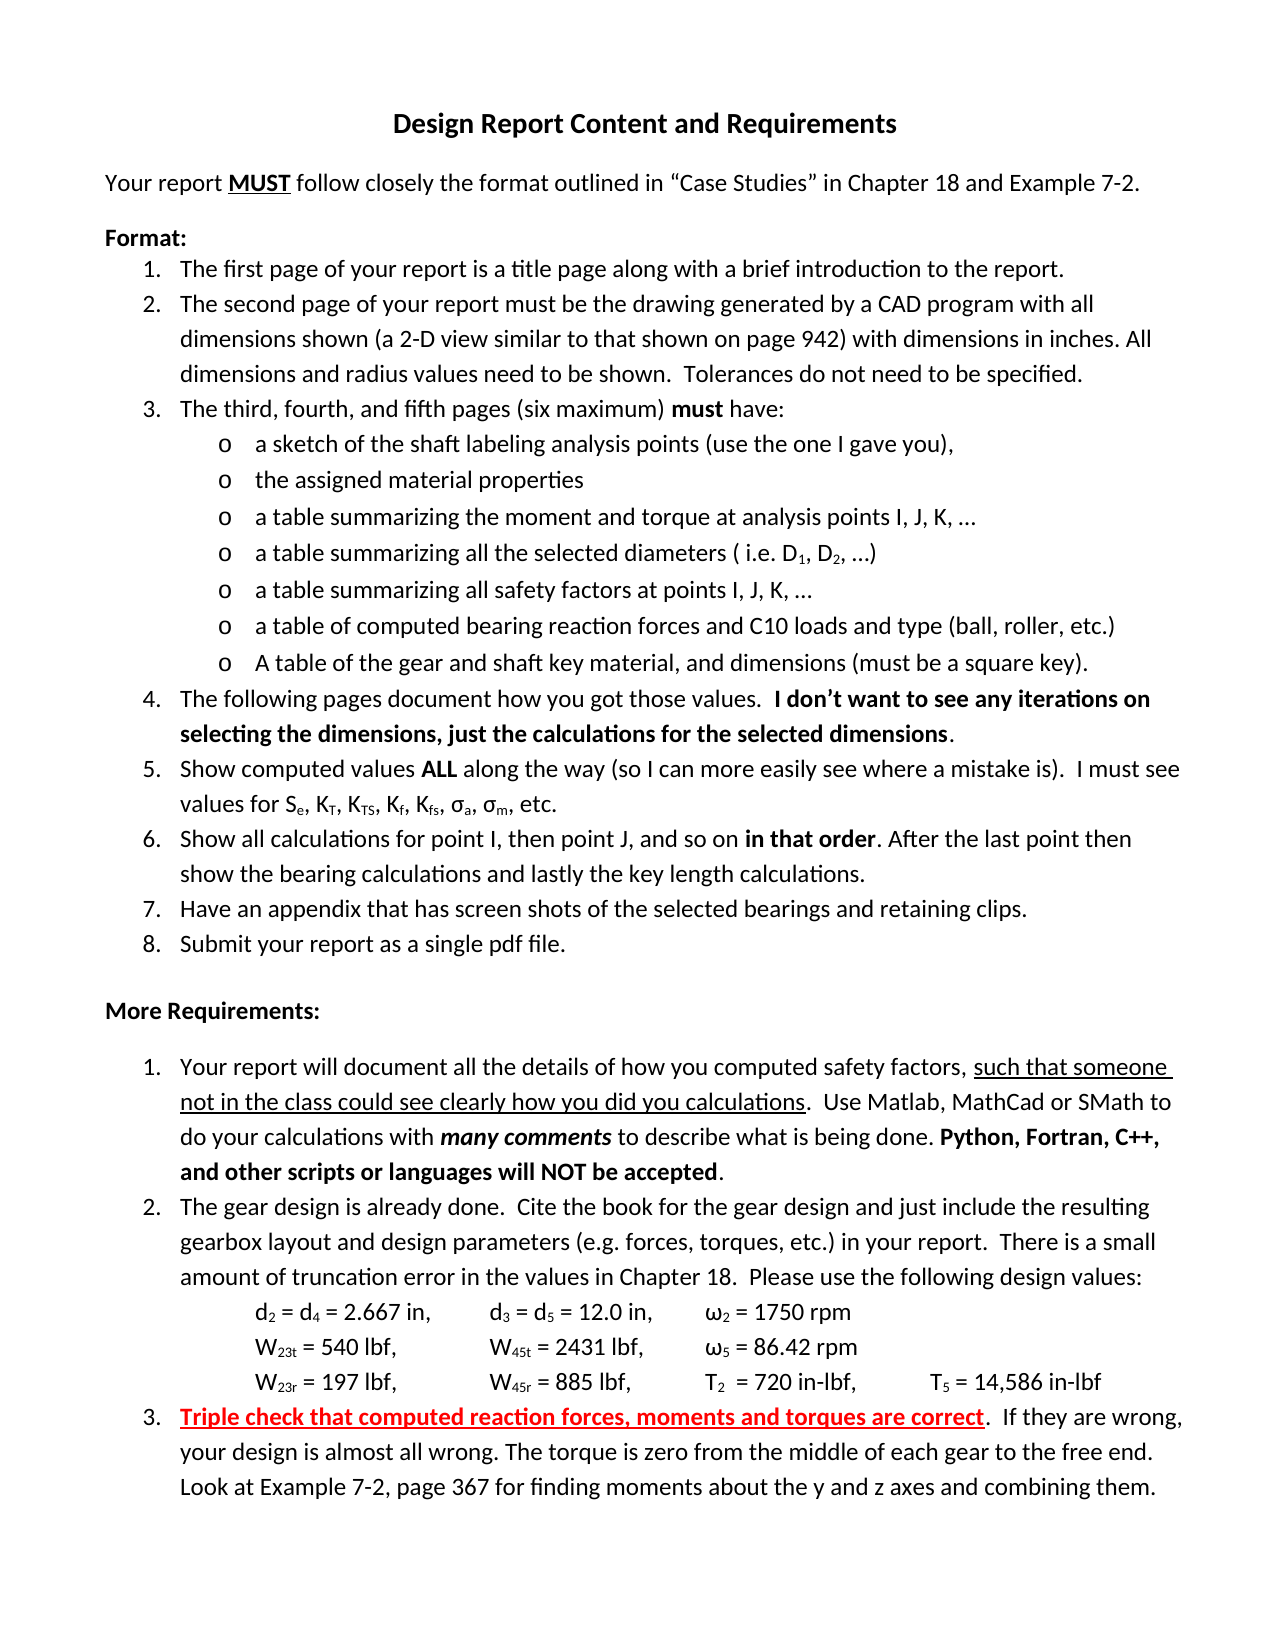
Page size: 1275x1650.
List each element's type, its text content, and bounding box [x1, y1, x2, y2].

list the assigned material properties [217, 464, 1185, 496]
list Have an appendix that has screen shots of the selected bearings and retaining clips. [142, 893, 1185, 924]
list The third, fourth, and fifth pages (six maximum) must have: [142, 393, 1185, 424]
list a table summarizing the moment and torque at analysis points I, J, K, … [217, 501, 1185, 533]
list a table summarizing all safety factors at points I, J, K, … [217, 574, 1185, 606]
list The first page of your report is a title page along with a brief introduction to the report. [142, 253, 1185, 284]
list Show all calculations for point I, then point J, and so on in that order. After the last point then show the bearing calculations and lastly the key length calculations. [142, 823, 1185, 889]
list The second page of your report must be the drawing generated by a CAD program with all dimensions shown (a 2-D view similar to that shown on page 942) with dimensions in inches. All dimensions and radius values need to be shown. Tolerances do not need to be specified. [142, 288, 1185, 389]
list The gear design is already done. Cite the book for the gear design and just include the resulting gearbox layout and design parameters (e.g. forces, torques, etc.) in your report. There is a small amount of truncation error in the values in Chapter 18. Please use the following design values: [142, 1191, 1185, 1292]
list Submit your report as a single pdf file. [142, 928, 1185, 991]
list Your report will document all the details of how you computed safety factors, such that someone not in the class could see clearly how you did you calculations. Use Matlab, MathCad or SMath to do your calculations with many comments to describe what is being done. Python, Fortran, C++, and other scripts or languages will NOT be accepted. [142, 1051, 1185, 1187]
text Your report MUST follow closely the format outlined in “Case Studies” in Chapter 18 and Example 7-2. [105, 167, 1185, 197]
list The following pages document how you got those values. I don’t want to see any iterations on selecting the dimensions, just the calculations for the selected dimensions. [142, 683, 1185, 749]
text W23r = 197 lbf, W45r = 885 lbf, T2 = 720 in-lbf, T5 = 14,586 in-lbf [180, 1366, 1185, 1397]
list A table of the gear and shaft key material, and dimensions (must be a square key). [217, 647, 1185, 679]
list a table of computed bearing reaction forces and C10 loads and type (ball, roller, etc.) [217, 610, 1185, 642]
text d2 = d4 = 2.667 in, d3 = d5 = 12.0 in, ω2 = 1750 rpm [180, 1296, 1185, 1327]
list Triple check that computed reaction forces, moments and torques are correct. If they are wrong, your design is almost all wrong. The torque is zero from the middle of each gear to the free end. Look at Example 7-2, page 367 for finding moments about the y and z axes and combining them. [142, 1401, 1185, 1502]
list Show computed values ALL along the way (so I can more easily see where a mistake is). I must see values for Se, KT, KTS, Kf, Kfs, σa, σm, etc. [142, 753, 1185, 819]
text Design Report Content and Requirements [105, 105, 1185, 141]
list a sketch of the shaft labeling analysis points (use the one I gave you), [217, 428, 1185, 460]
text W23t = 540 lbf, W45t = 2431 lbf, ω5 = 86.42 rpm [180, 1331, 1185, 1362]
text More Requirements: [105, 995, 1185, 1026]
text Format: [105, 223, 1185, 253]
list a table summarizing all the selected diameters ( i.e. D1, D2, …) [217, 537, 1185, 569]
